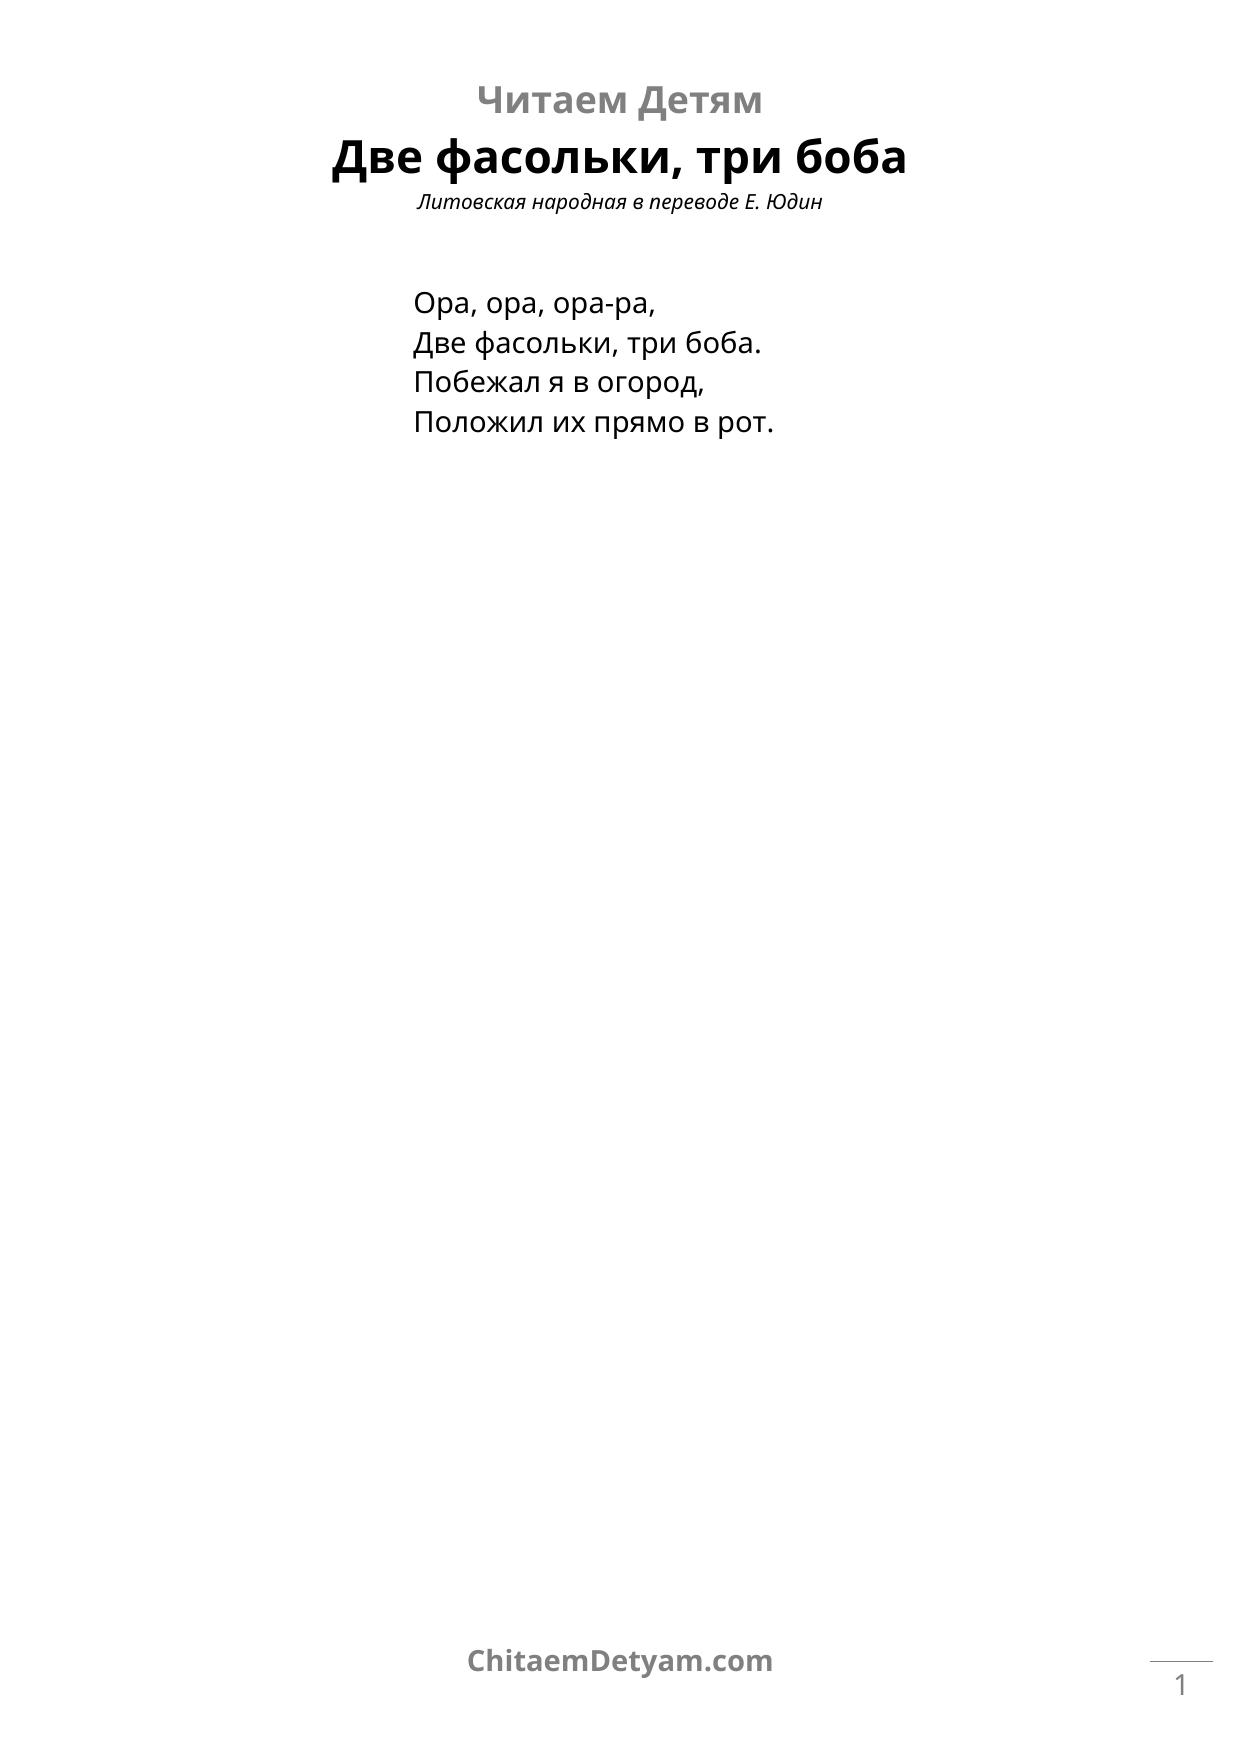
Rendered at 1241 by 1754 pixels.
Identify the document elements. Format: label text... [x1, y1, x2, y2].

text Побежал я в огород, [413, 362, 1122, 401]
text Положил их прямо в рот. [413, 401, 1122, 441]
text Две фасольки, три боба Литовская народная в переводе Е. Юдин [118, 125, 1122, 216]
text Ора, ора, ора-ра, [413, 282, 1122, 322]
text Две фасольки, три боба. [413, 322, 1122, 362]
